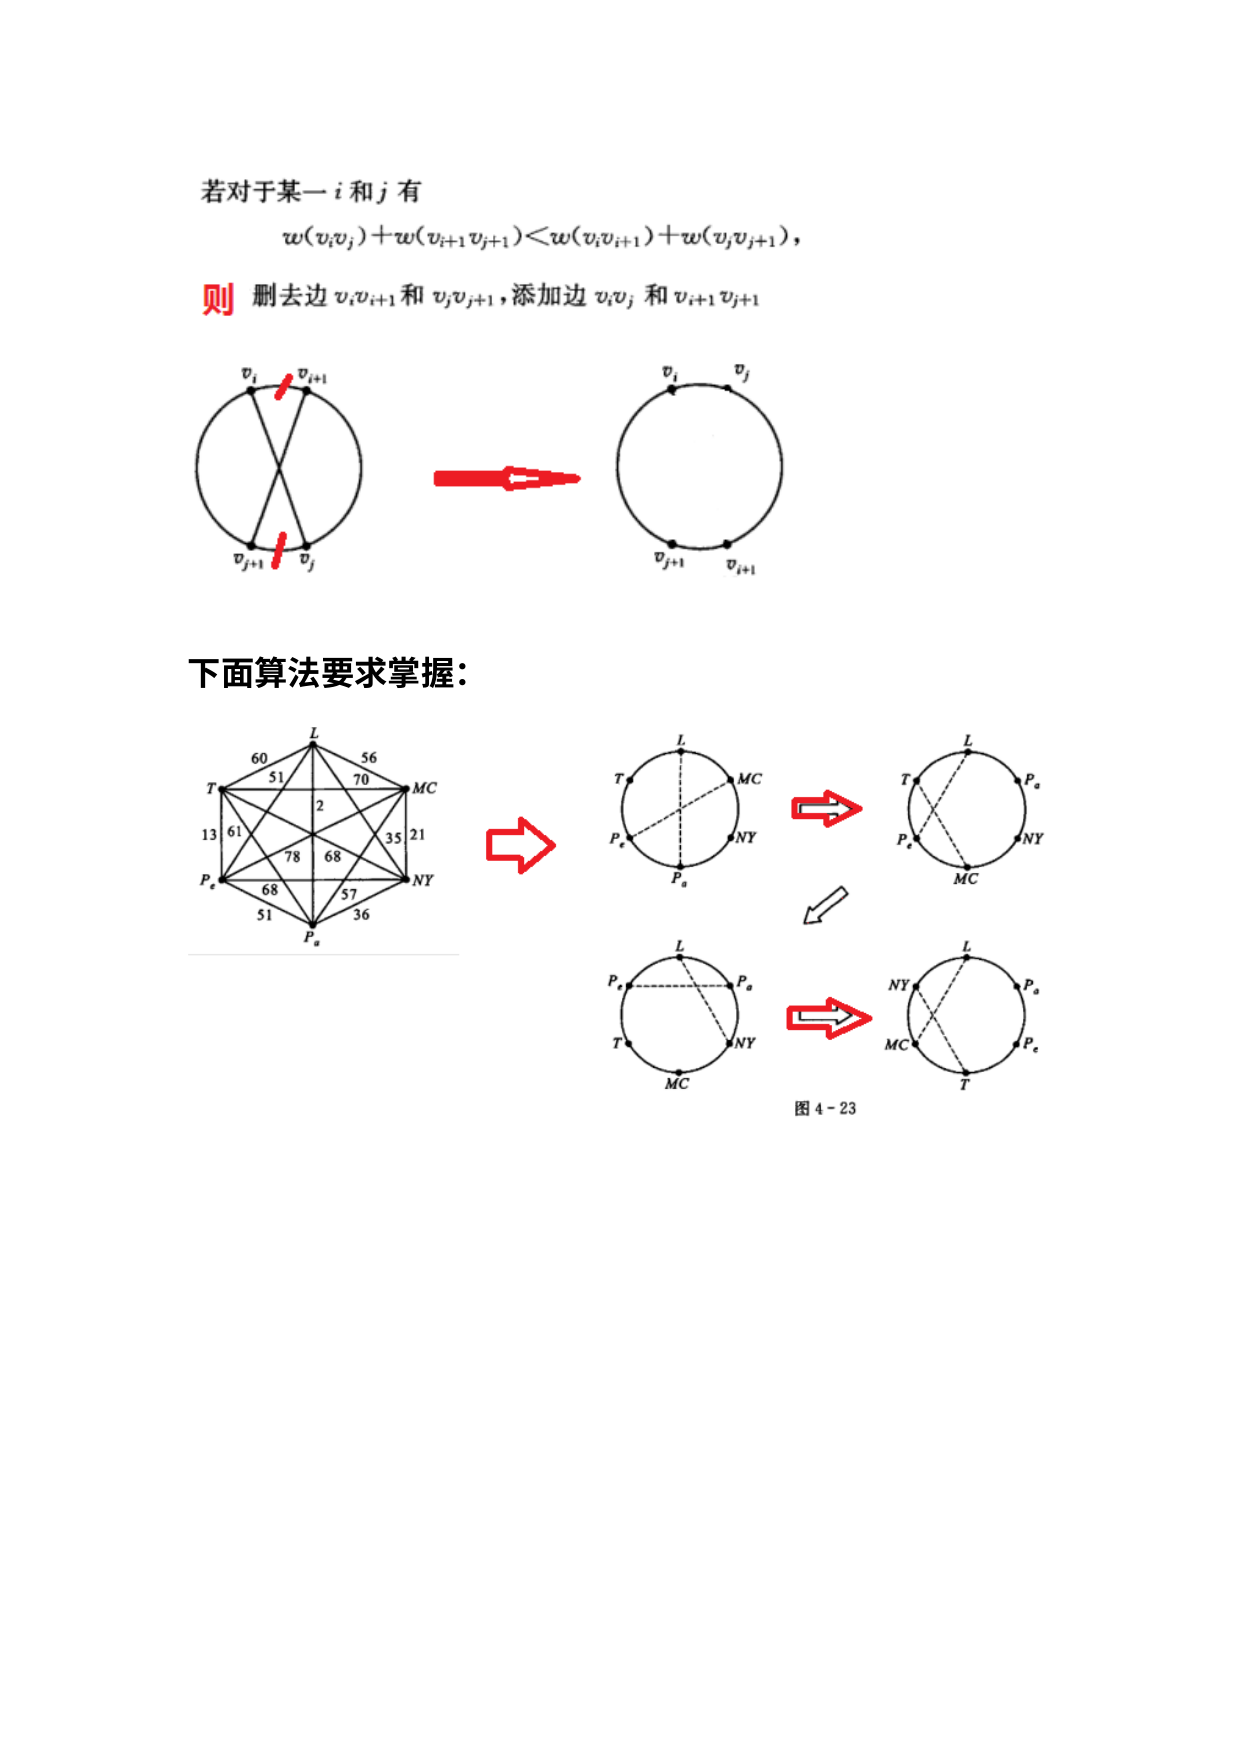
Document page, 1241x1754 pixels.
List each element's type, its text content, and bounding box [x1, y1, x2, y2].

picture [187, 716, 1054, 1132]
text 下面算法要求掌握： [187, 647, 1053, 695]
picture [187, 162, 833, 626]
